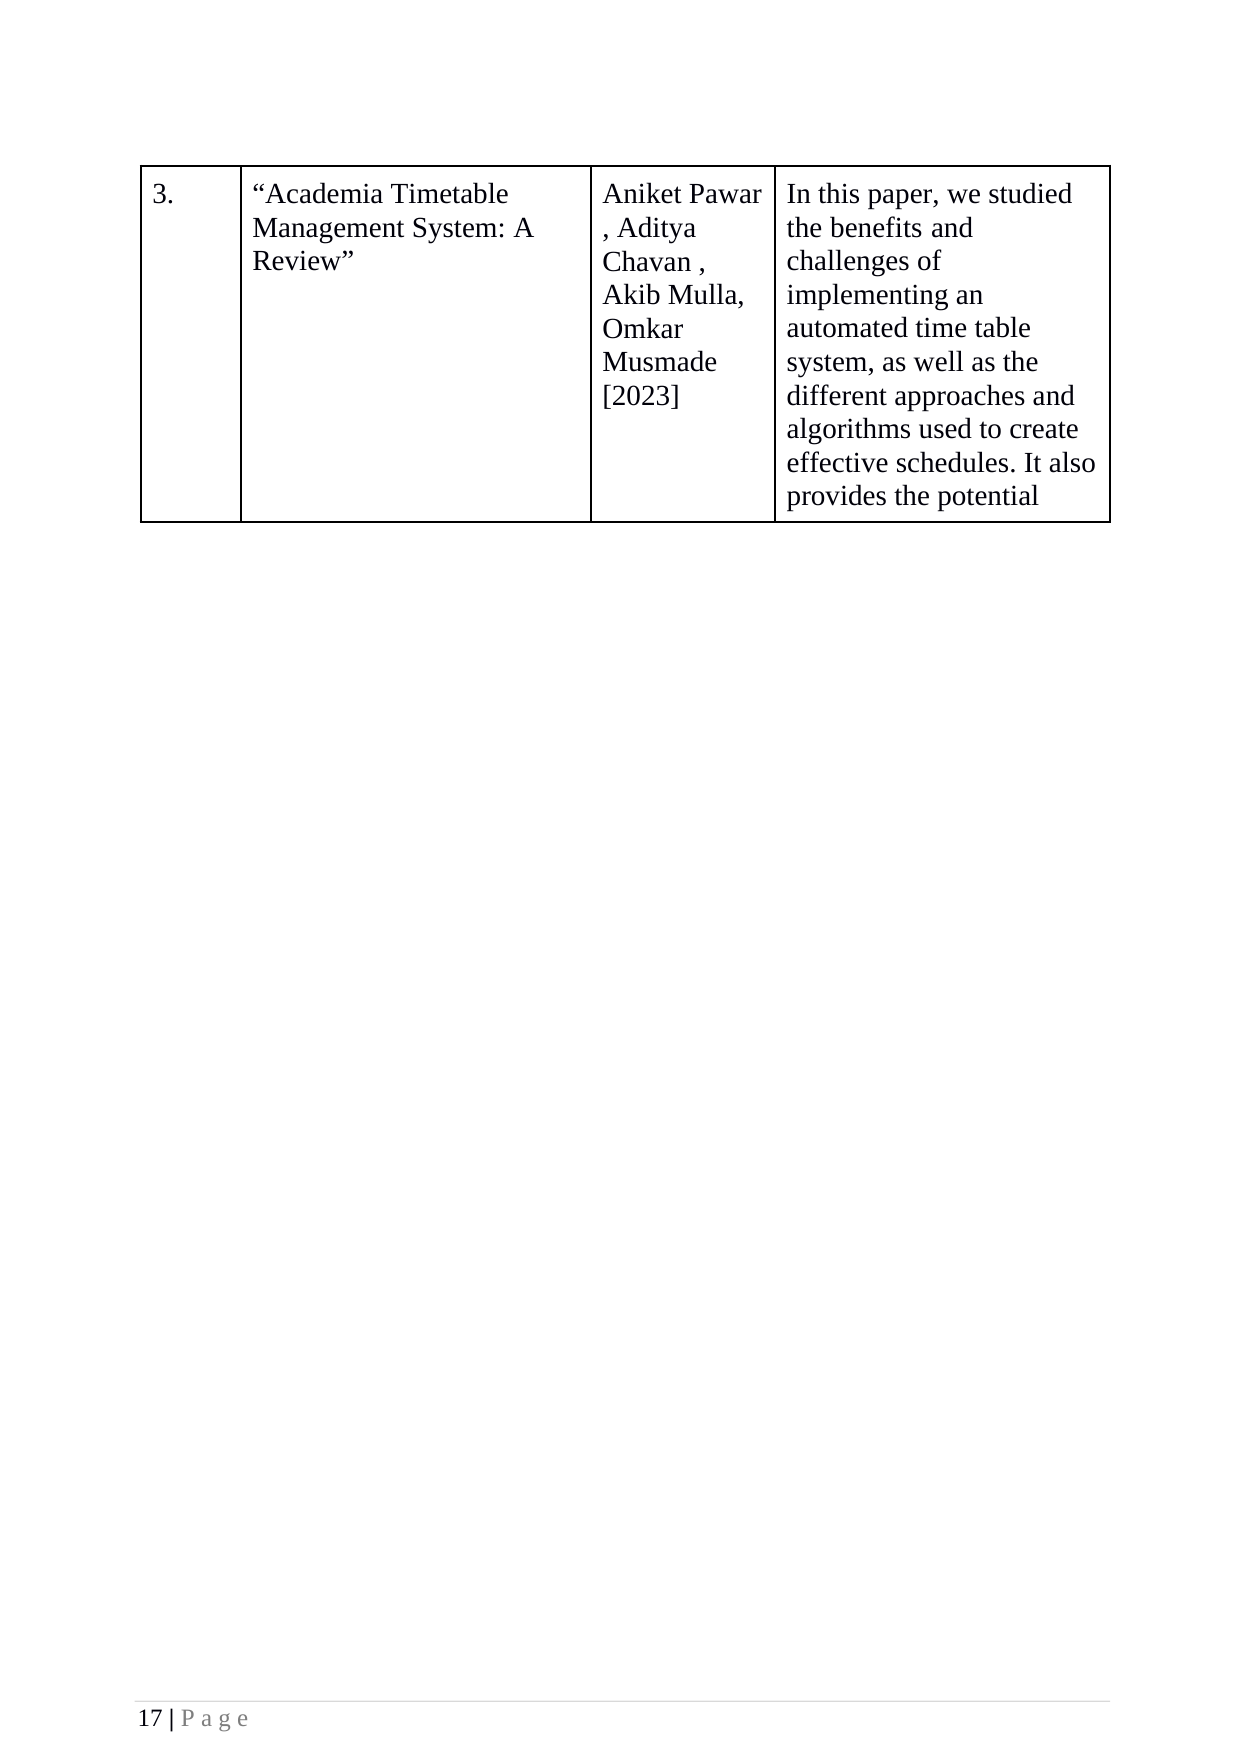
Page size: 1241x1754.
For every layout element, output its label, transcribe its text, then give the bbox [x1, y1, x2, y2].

table_cell “Academia Timetable Management System: A Review” [242, 167, 590, 521]
table_cell 3. [142, 167, 240, 521]
table_cell In this paper, we studied the benefits and challenges of implementing an automated time table system, as well as the different approaches and algorithms used to create effective schedules. It also provides the potential [776, 167, 1109, 521]
table_cell Aniket Pawar , Aditya Chavan , Akib Mulla, Omkar Musmade [2023] [592, 167, 774, 521]
